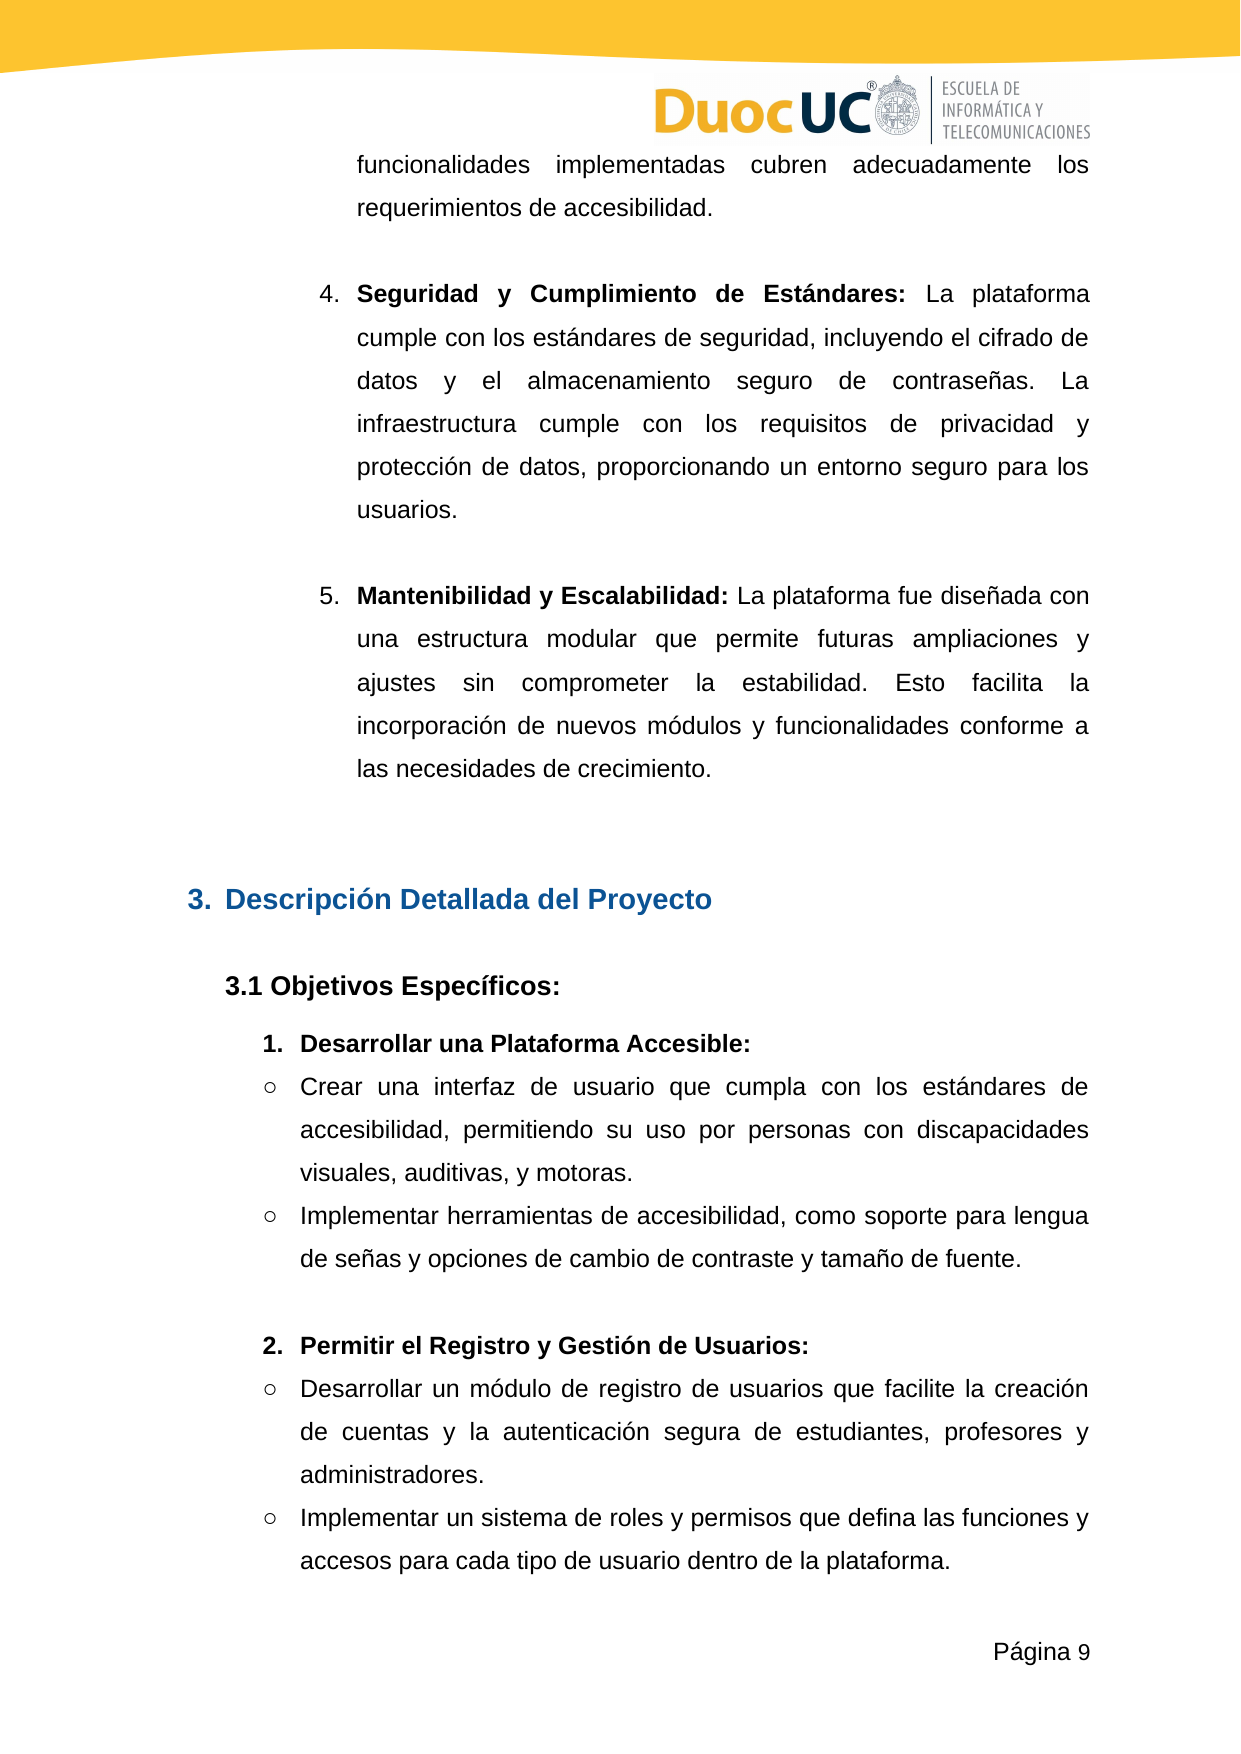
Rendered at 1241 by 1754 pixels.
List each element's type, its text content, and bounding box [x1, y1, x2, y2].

list Seguridad y Cumplimiento de Estándares: La plataforma cumple con los estándares de seguridad, incluyendo el cifrado de datos y el almacenamiento seguro de contraseñas. La infraestructura cumple con los requisitos de privacidad y protección de datos, proporcionando un entorno seguro para los usuarios. [319, 279, 1090, 524]
subtitle 3.1 Objetivos Específicos: [225, 969, 1090, 1001]
picture [0, 0, 1241, 146]
list Permitir el Registro y Gestión de Usuarios: [262, 1331, 1090, 1359]
list Desarrollar una Plataforma Accesible: [262, 1029, 1090, 1058]
list Crear una interfaz de usuario que cumpla con los estándares de accesibilidad, permitiendo su uso por personas con discapacidades visuales, auditivas, y motoras. [262, 1072, 1090, 1187]
list Mantenibilidad y Escalabilidad: La plataforma fue diseñada con una estructura modular que permite futuras ampliaciones y ajustes sin comprometer la estabilidad. Esto facilita la incorporación de nuevos módulos y funcionalidades conforme a las necesidades de crecimiento. [319, 581, 1090, 782]
subtitle Descripción Detallada del Proyecto [187, 882, 1090, 915]
list Implementar un sistema de roles y permisos que defina las funciones y accesos para cada tipo de usuario dentro de la plataforma. [262, 1503, 1090, 1575]
list Implementar herramientas de accesibilidad, como soporte para lengua de señas y opciones de cambio de contraste y tamaño de fuente. [262, 1201, 1090, 1273]
list Desarrollar un módulo de registro de usuarios que facilite la creación de cuentas y la autenticación segura de estudiantes, profesores y administradores. [262, 1374, 1090, 1489]
